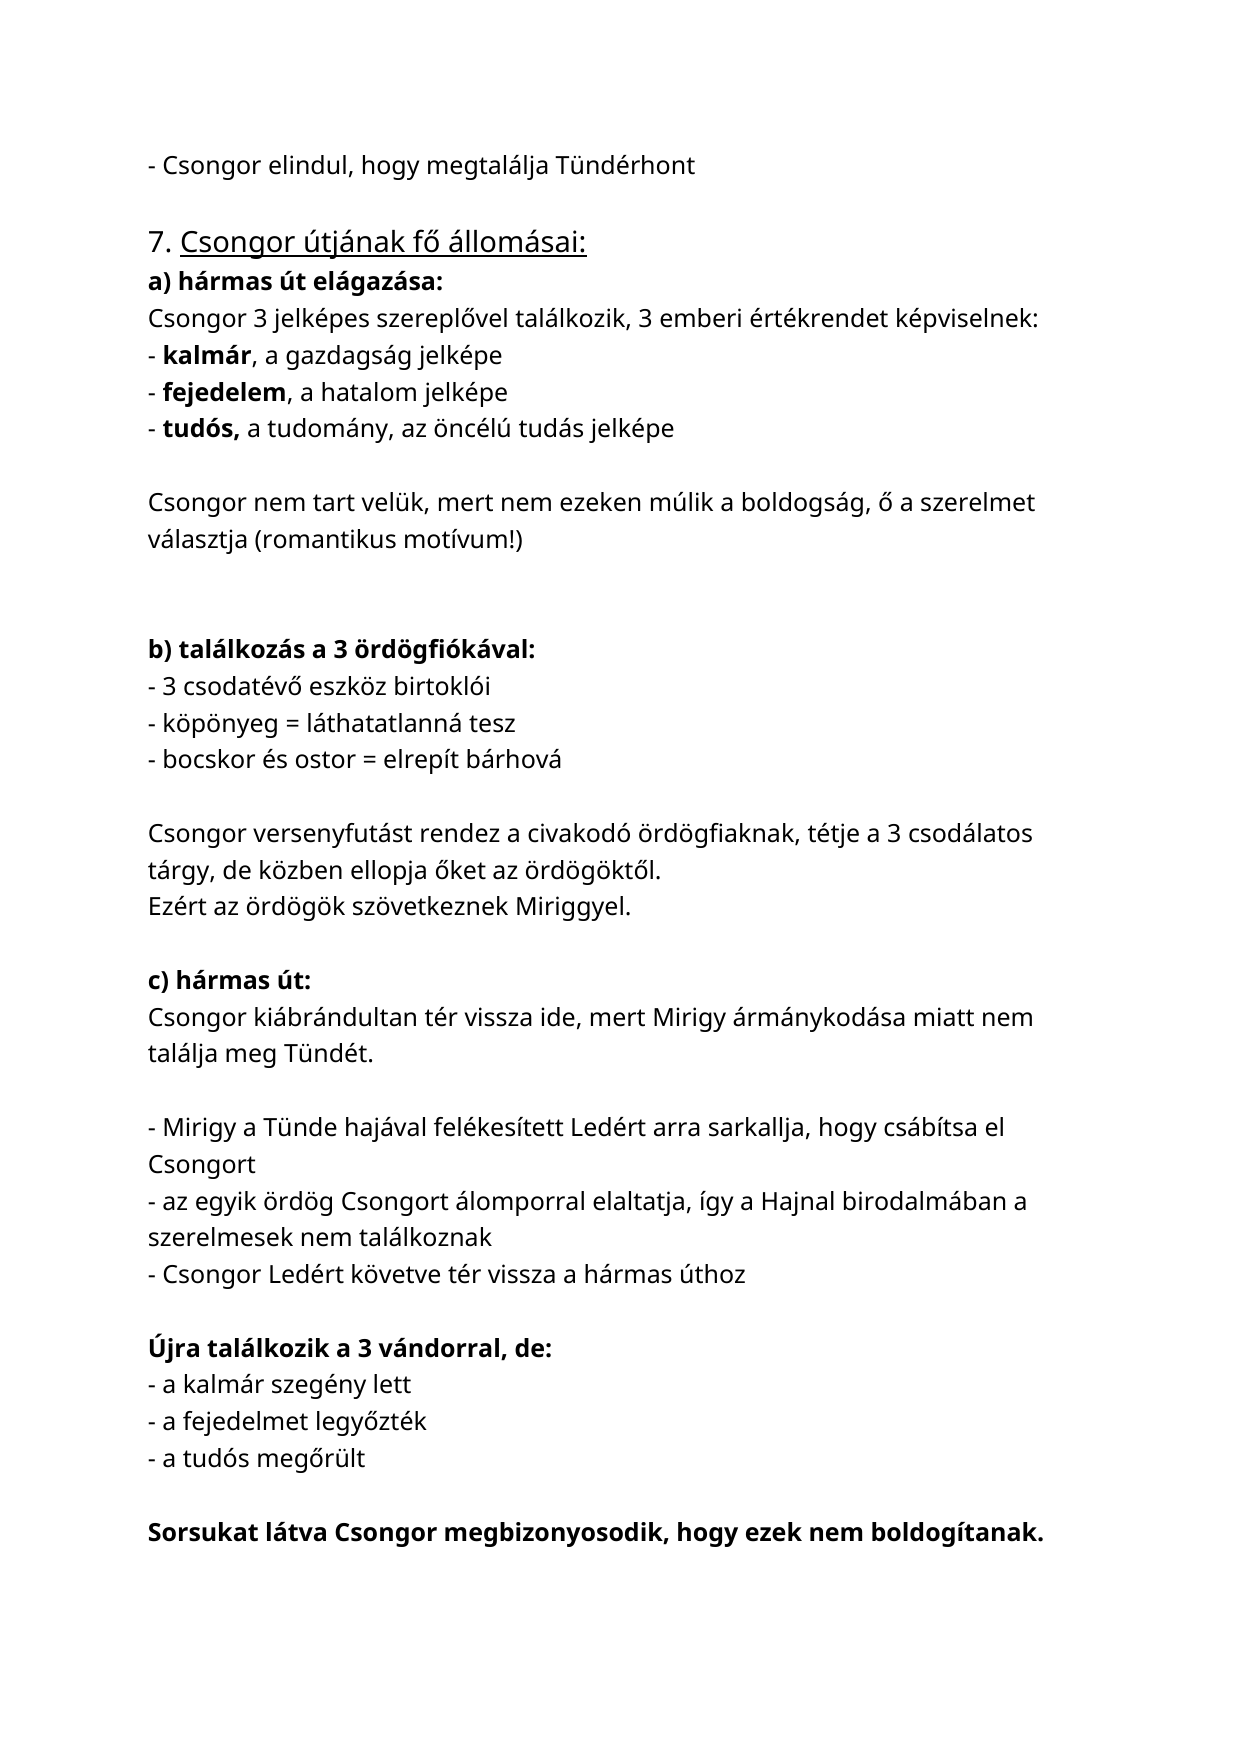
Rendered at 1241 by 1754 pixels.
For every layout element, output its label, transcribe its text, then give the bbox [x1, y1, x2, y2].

text Csongor kiábrándultan tér vissza ide, mert Mirigy ármánykodása miatt nem találja meg Tündét. [148, 999, 1093, 1070]
text - kalmár, a gazdagság jelképe [148, 337, 1093, 372]
text a) hármas út elágazása: [148, 264, 1093, 298]
text - Csongor elindul, hogy megtalálja Tündérhont [148, 148, 1093, 182]
text - tudós, a tudomány, az öncélú tudás jelképe [148, 411, 1093, 445]
text - bocskor és ostor = elrepít bárhová [148, 742, 1093, 776]
text c) hármas út: [148, 963, 1093, 997]
text Csongor versenyfutást rendez a civakodó ördögfiaknak, tétje a 3 csodálatos tárgy, de közben ellopja őket az ördögöktől. [148, 816, 1093, 886]
text - a tudós megőrült [148, 1441, 1093, 1475]
text b) találkozás a 3 ördögfiókával: [148, 632, 1093, 666]
text Csongor 3 jelképes szereplővel találkozik, 3 emberi értékrendet képviselnek: [148, 301, 1093, 335]
text - Csongor Ledért követve tér vissza a hármas úthoz [148, 1257, 1093, 1291]
text - a kalmár szegény lett [148, 1367, 1093, 1401]
text - 3 csodatévő eszköz birtoklói [148, 668, 1093, 702]
text - köpönyeg = láthatatlanná tesz [148, 705, 1093, 739]
text 7. Csongor útjának fő állomásai: [148, 221, 1093, 261]
text - Mirigy a Tünde hajával felékesített Ledért arra sarkallja, hogy csábítsa el Csongort [148, 1110, 1093, 1181]
text - az egyik ördög Csongort álomporral elaltatja, így a Hajnal birodalmában a szerelmesek nem találkoznak [148, 1183, 1093, 1254]
text Sorsukat látva Csongor megbizonyosodik, hogy ezek nem boldogítanak. [148, 1514, 1093, 1548]
text Újra találkozik a 3 vándorral, de: [148, 1330, 1093, 1364]
text Csongor nem tart velük, mert nem ezeken múlik a boldogság, ő a szerelmet választja (romantikus motívum!) [148, 484, 1093, 555]
text - a fejedelmet legyőzték [148, 1404, 1093, 1438]
text Ezért az ördögök szövetkeznek Miriggyel. [148, 889, 1093, 923]
text - fejedelem, a hatalom jelképe [148, 374, 1093, 408]
